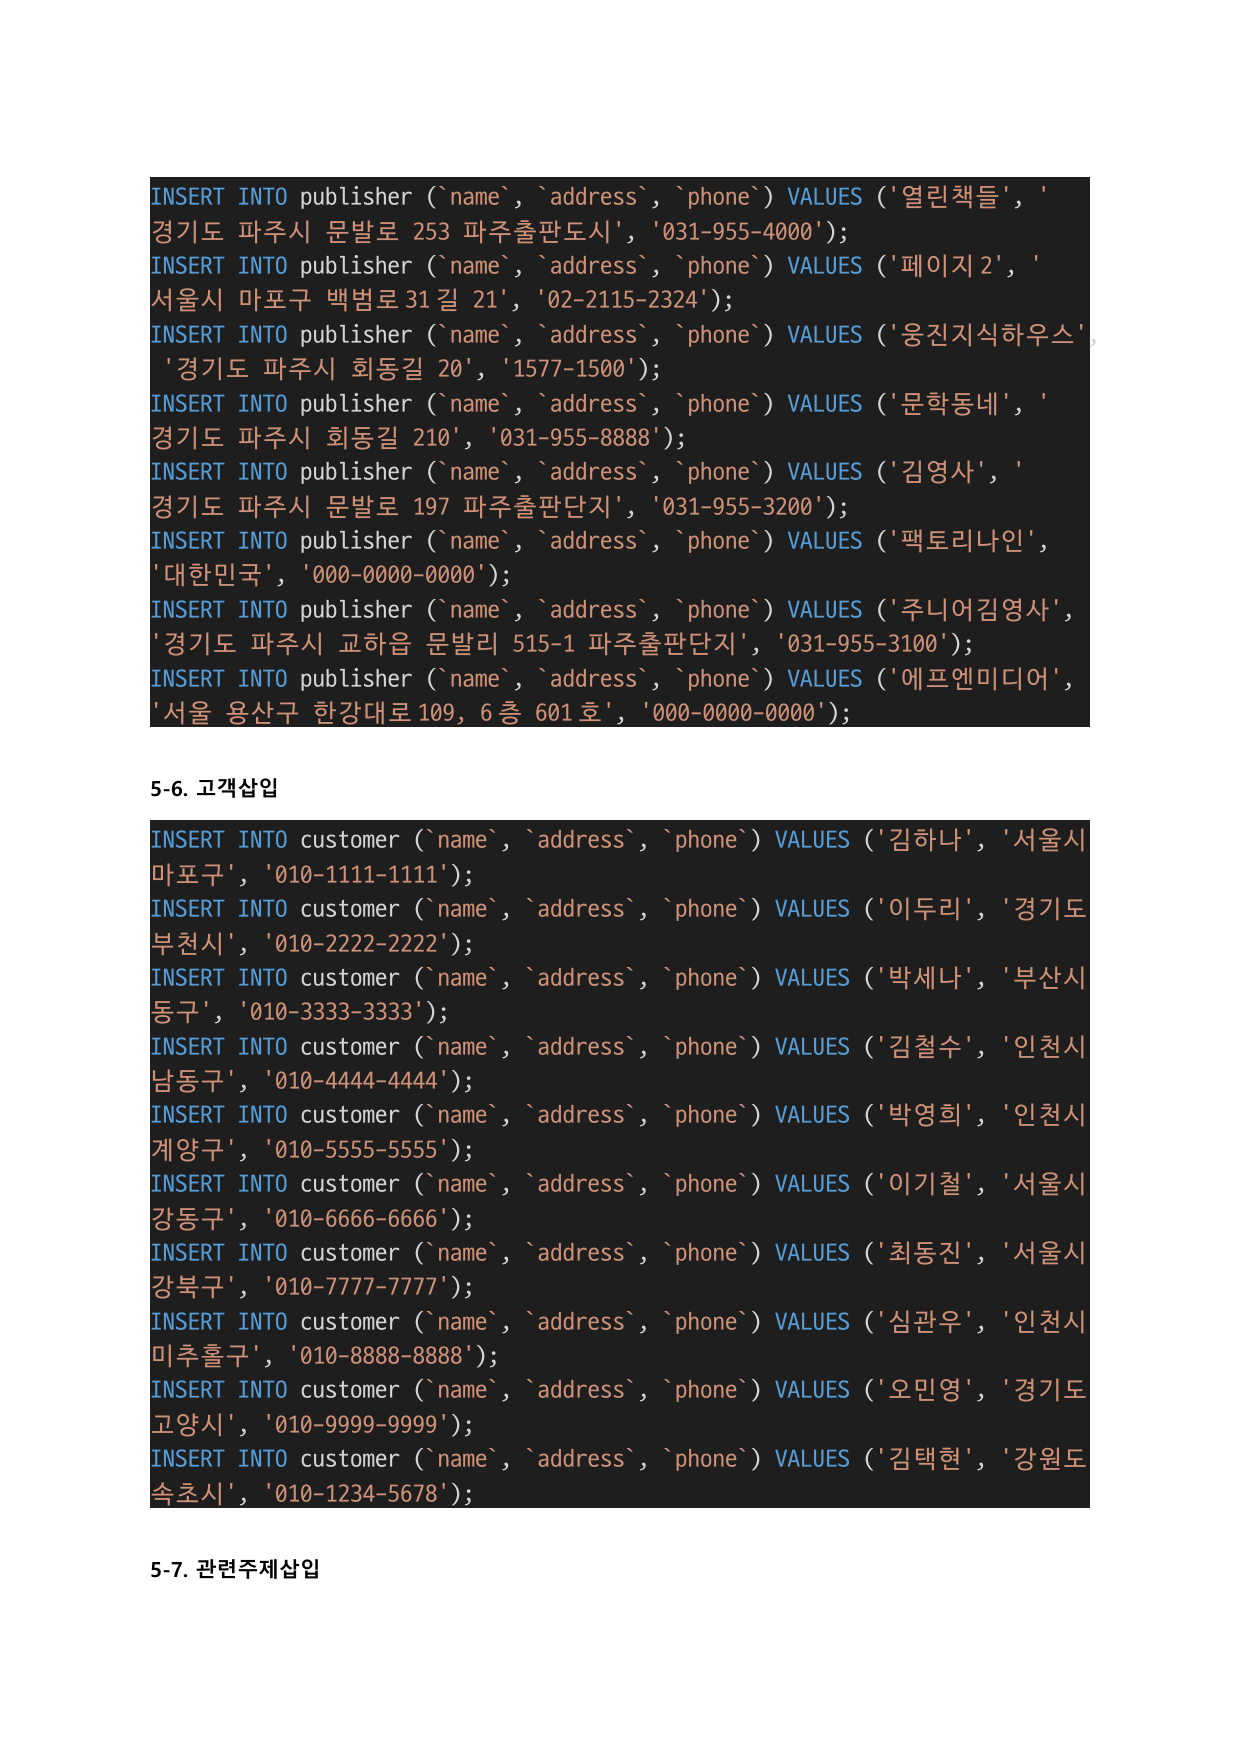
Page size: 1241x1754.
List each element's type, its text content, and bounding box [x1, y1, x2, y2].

text INSERT INTO publisher (`name`, `address`, `phone`) VALUES ('김영사', '경기도 파주시 문발로 197 파주출판단지', '031-955-3200'); [150, 452, 1090, 521]
text INSERT INTO customer (`name`, `address`, `phone`) VALUES ('이두리', '경기도 부천시', '010-2222-2222'); [150, 889, 1090, 958]
text INSERT INTO publisher (`name`, `address`, `phone`) VALUES ('웅진지식하우스', '경기도 파주시 회동길 20', '1577-1500'); [150, 315, 1090, 383]
text INSERT INTO customer (`name`, `address`, `phone`) VALUES ('박영희', '인천시 계양구', '010-5555-5555'); [150, 1095, 1090, 1164]
text 5-6. 고객삽입 [150, 774, 1090, 801]
text INSERT INTO customer (`name`, `address`, `phone`) VALUES ('오민영', '경기도 고양시', '010-9999-9999'); [150, 1370, 1090, 1439]
text INSERT INTO publisher (`name`, `address`, `phone`) VALUES ('페이지2', '서울시 마포구 백범로31길 21', '02-2115-2324'); [150, 246, 1090, 315]
text 5-7. 관련주제삽입 [150, 1554, 1090, 1582]
text INSERT INTO publisher (`name`, `address`, `phone`) VALUES ('팩토리나인', '대한민국', '000-0000-0000'); [150, 521, 1090, 590]
text INSERT INTO publisher (`name`, `address`, `phone`) VALUES ('문학동네', '경기도 파주시 회동길 210', '031-955-8888'); [150, 383, 1090, 452]
text INSERT INTO customer (`name`, `address`, `phone`) VALUES ('최동진', '서울시 강북구', '010-7777-7777'); [150, 1233, 1090, 1302]
text INSERT INTO publisher (`name`, `address`, `phone`) VALUES ('에프엔미디어', '서울 용산구 한강대로109, 6층 601호', '000-0000-0000'); [150, 658, 1090, 727]
text INSERT INTO customer (`name`, `address`, `phone`) VALUES ('김택현', '강원도 속초시', '010-1234-5678'); [150, 1439, 1090, 1508]
text INSERT INTO customer (`name`, `address`, `phone`) VALUES ('심관우', '인천시 미추홀구', '010-8888-8888'); [150, 1302, 1090, 1370]
text INSERT INTO customer (`name`, `address`, `phone`) VALUES ('이기철', '서울시 강동구', '010-6666-6666'); [150, 1164, 1090, 1233]
text INSERT INTO customer (`name`, `address`, `phone`) VALUES ('김하나', '서울시 마포구', '010-1111-1111'); [150, 820, 1090, 889]
text INSERT INTO customer (`name`, `address`, `phone`) VALUES ('박세나', '부산시 동구', '010-3333-3333'); [150, 958, 1090, 1027]
text INSERT INTO publisher (`name`, `address`, `phone`) VALUES ('열린책들', '경기도 파주시 문발로 253 파주출판도시', '031-955-4000'); [150, 177, 1090, 246]
text INSERT INTO customer (`name`, `address`, `phone`) VALUES ('김철수', '인천시 남동구', '010-4444-4444'); [150, 1027, 1090, 1095]
text INSERT INTO publisher (`name`, `address`, `phone`) VALUES ('주니어김영사', '경기도 파주시 교하읍 문발리 515-1 파주출판단지', '031-955-3100'); [150, 590, 1090, 658]
